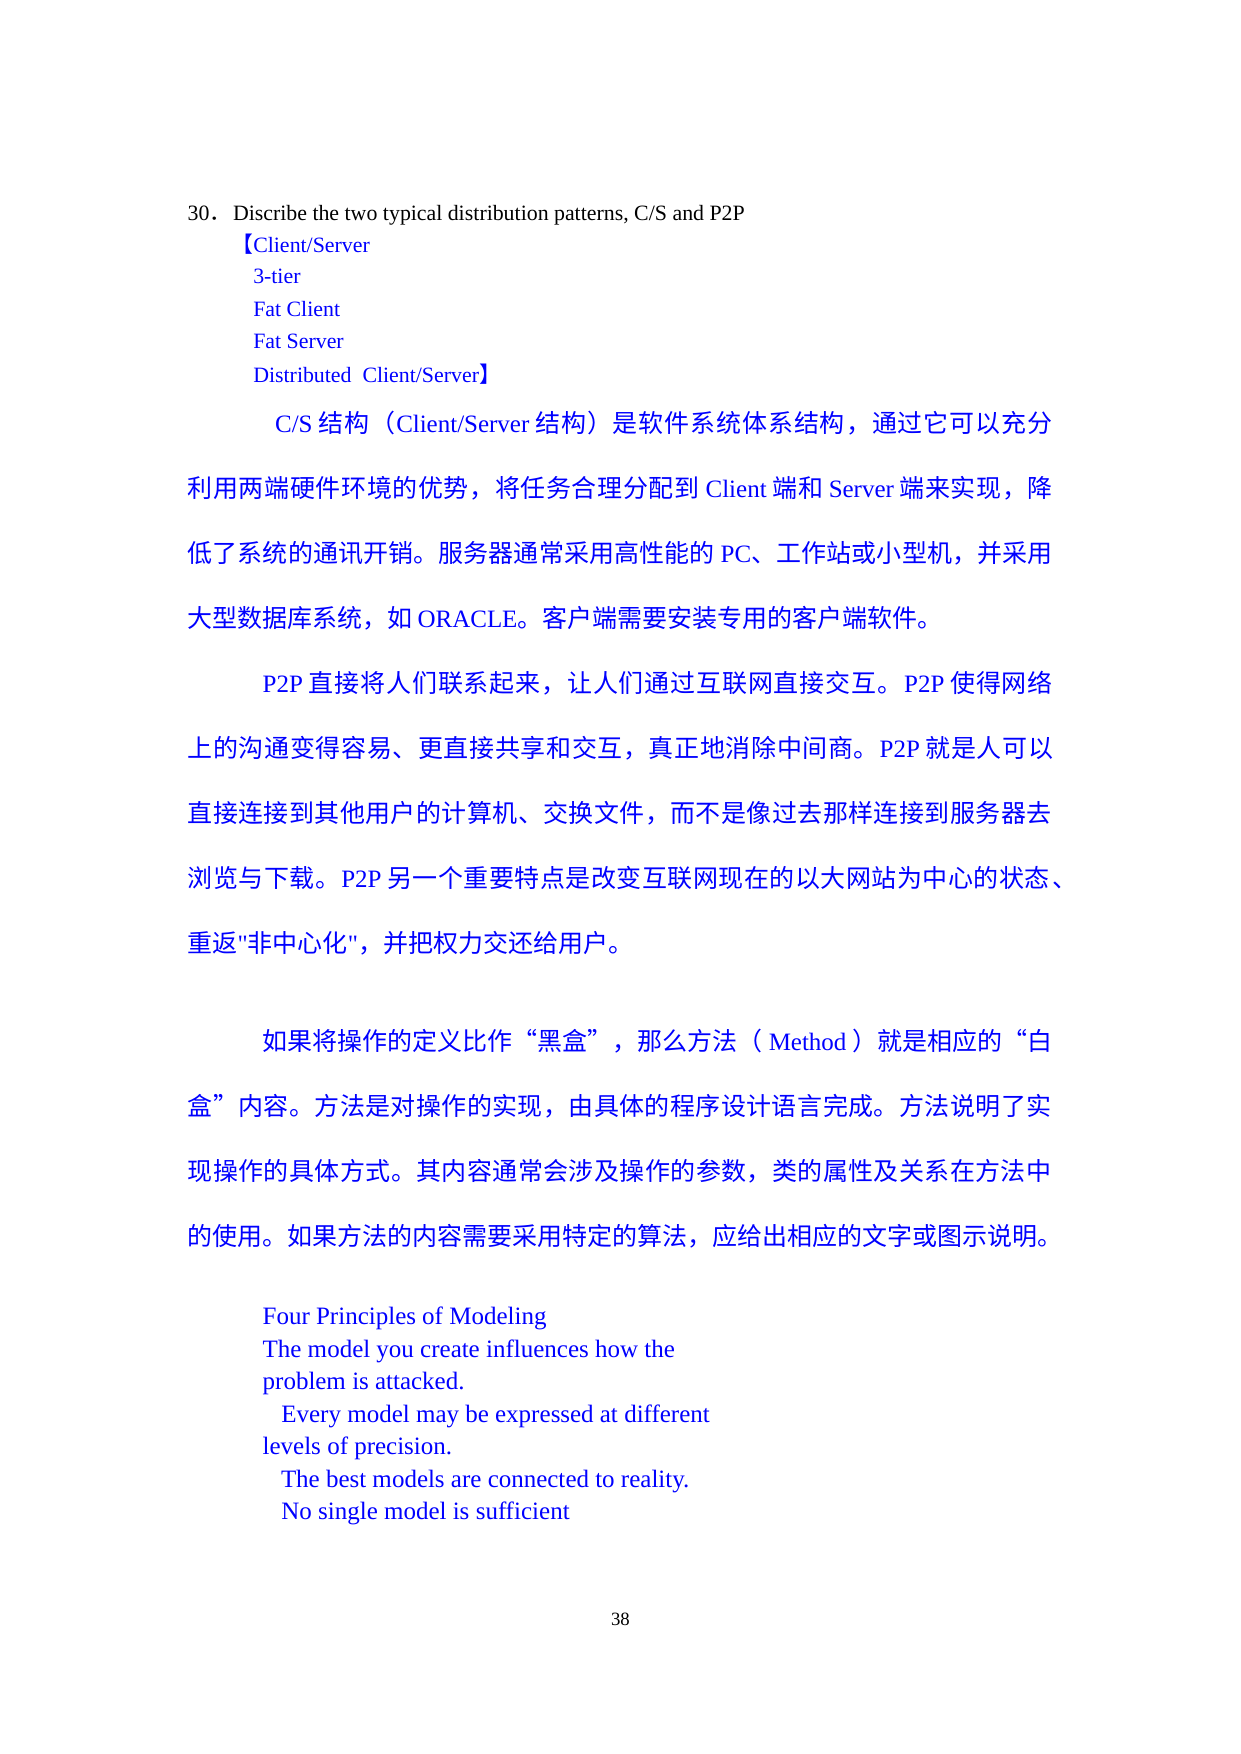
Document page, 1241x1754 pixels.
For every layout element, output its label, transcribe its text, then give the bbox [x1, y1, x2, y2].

text Four Principles of Modeling [187, 1299, 1053, 1332]
text levels of precision. [187, 1429, 1053, 1462]
text C/S结构（Client/Server结构）是软件系统体系结构，通过它可以充分利用两端硬件环境的优势，将任务合理分配到Client端和Server端来实现，降低了系统的通讯开销。服务器通常采用高性能的PC、工作站或小型机，并采用大型数据库系统，如ORACLE。客户端需要安装专用的客户端软件。 [187, 389, 1053, 649]
text 如果将操作的定义比作“黑盒”，那么方法（ Method ）就是相应的“白盒”内容。方法是对操作的实现，由具体的程序设计语言完成。方法说明了实现操作的具体方式。其内容通常会涉及操作的参数，类的属性及关系在方法中的使用。如果方法的内容需要采用特定的算法，应给出相应的文字或图示说明。 [187, 1007, 1053, 1267]
text The best models are connected to reality. [187, 1462, 1053, 1494]
text The model you create influences how the [187, 1332, 1053, 1364]
text 【Client/Server [187, 227, 1053, 259]
text Every model may be expressed at different [187, 1397, 1053, 1429]
list Discribe the two typical distribution patterns, C/S and P2P [187, 194, 1053, 227]
text Distributed Client/Server】 [187, 357, 1053, 389]
text P2P直接将人们联系起来，让人们通过互联网直接交互。P2P使得网络上的沟通变得容易、更直接共享和交互，真正地消除中间商。P2P就是人可以直接连接到其他用户的计算机、交换文件，而不是像过去那样连接到服务器去浏览与下载。P2P另一个重要特点是改变互联网现在的以大网站为中心的状态、重返"非中心化"，并把权力交还给用户。 [187, 649, 1053, 974]
text No single model is sufficient [187, 1494, 1053, 1527]
text 3-tier [187, 259, 1053, 292]
text Fat Client [187, 292, 1053, 324]
text problem is attacked. [187, 1364, 1053, 1397]
text Fat Server [187, 324, 1053, 357]
